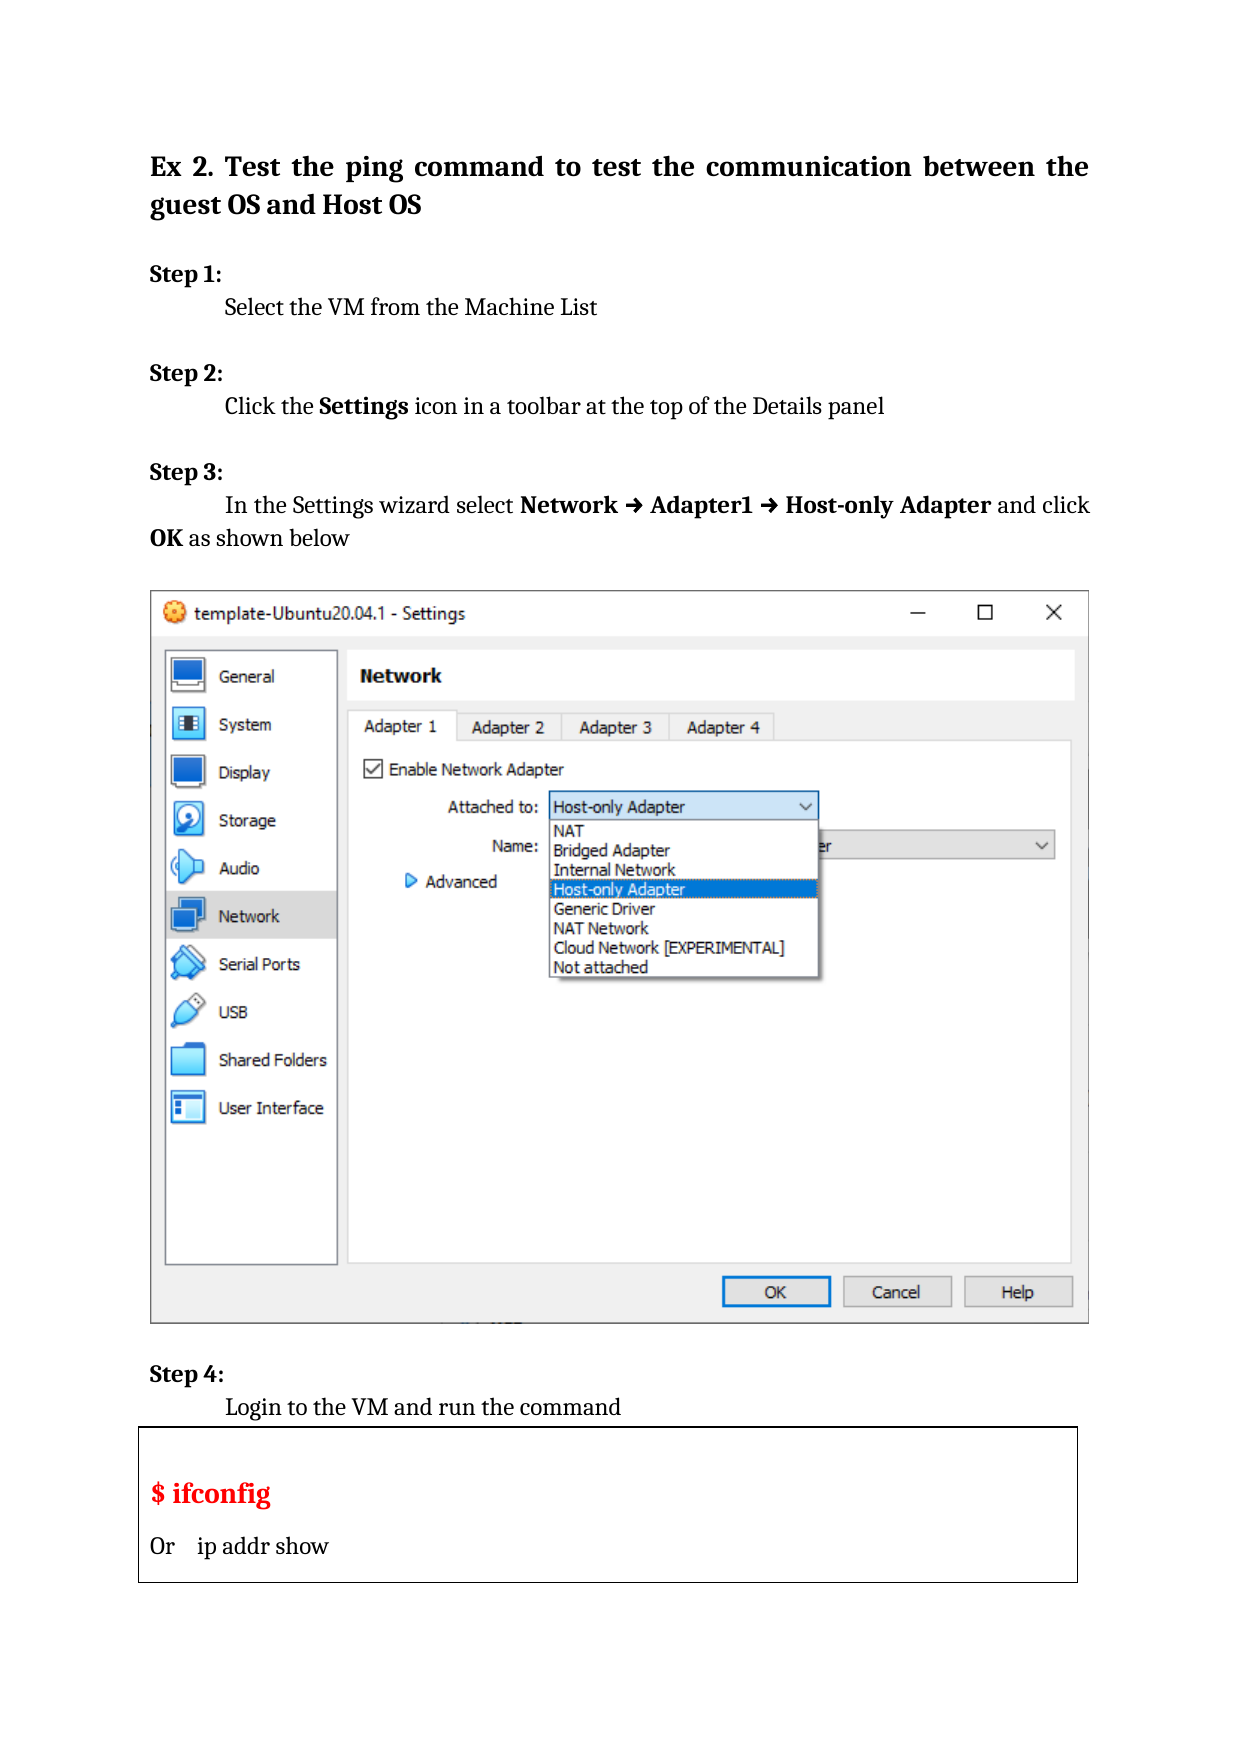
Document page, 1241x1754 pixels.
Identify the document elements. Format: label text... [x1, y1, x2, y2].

text In the Settings wizard select Network → Adapter1 → Host-only Adapter and click OK as shown below [150, 491, 1090, 553]
text Select the VM from the Machine List [150, 293, 1090, 322]
text Click the Settings icon in a toolbar at the top of the Details panel [150, 392, 501, 421]
text Step 2: [150, 359, 1090, 388]
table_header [139, 1428, 1077, 1582]
text Ex 2. Test the ping command to test the communication between the guest OS and Host OS [150, 150, 1090, 222]
text Login to the VM and run the command [150, 1393, 1090, 1422]
text Step 3: [150, 458, 1090, 487]
text Click the Settings icon in a toolbar at the top of the Details panel [878, 392, 1090, 421]
text Step 4: [150, 1360, 1090, 1389]
text Step 1: [150, 260, 1090, 289]
picture [150, 590, 1089, 1324]
